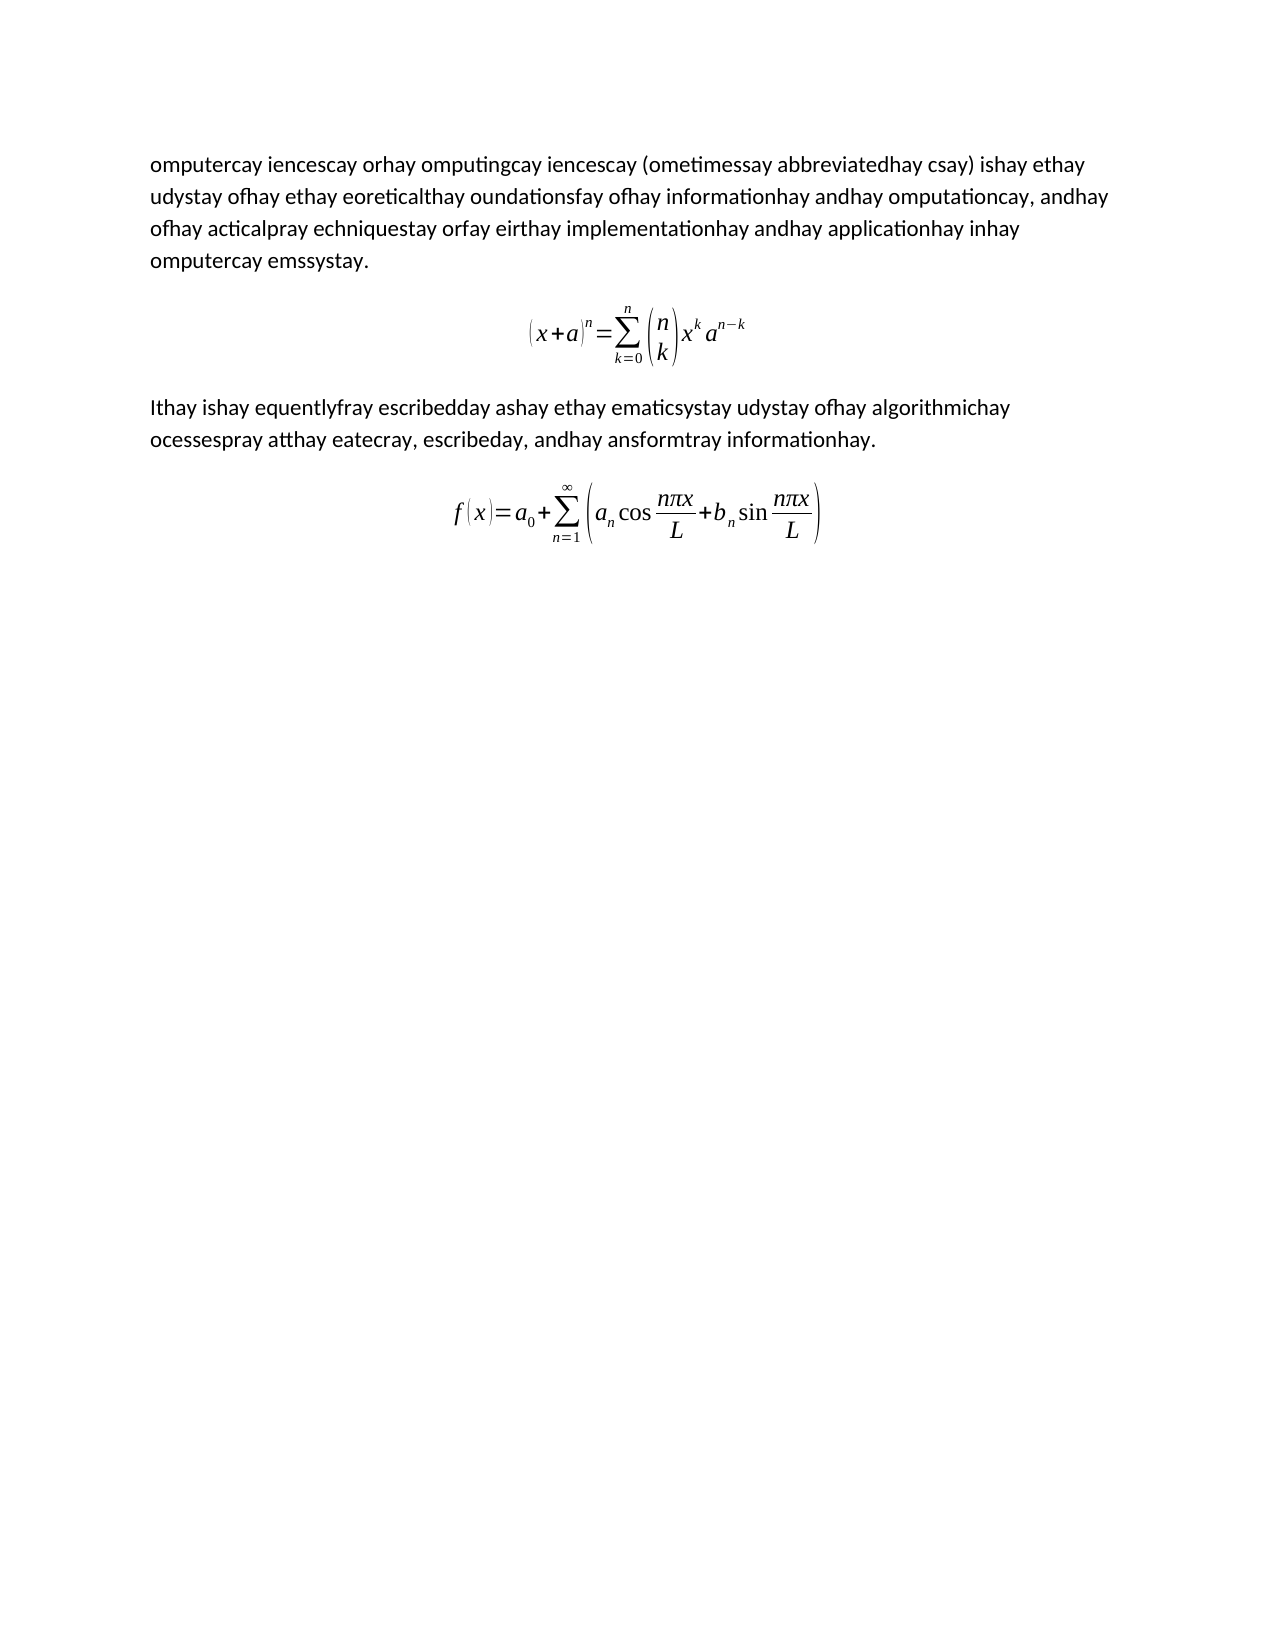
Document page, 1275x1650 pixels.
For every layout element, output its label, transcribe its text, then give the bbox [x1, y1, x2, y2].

text Ithay ishay equentlyfray escribedday ashay ethay ematicsystay udystay ofhay algorithmichay ocessespray atthay eatecray, escribeday, andhay ansformtray informationhay. [150, 393, 1125, 453]
text omputercay iencescay orhay omputingcay iencescay (ometimessay abbreviatedhay csay) ishay ethay udystay ofhay ethay eoreticalthay oundationsfay ofhay informationhay andhay omputationcay, andhay ofhay acticalpray echniquestay orfay eirthay implementationhay andhay applicationhay inhay omputercay emssystay. [150, 150, 1125, 274]
